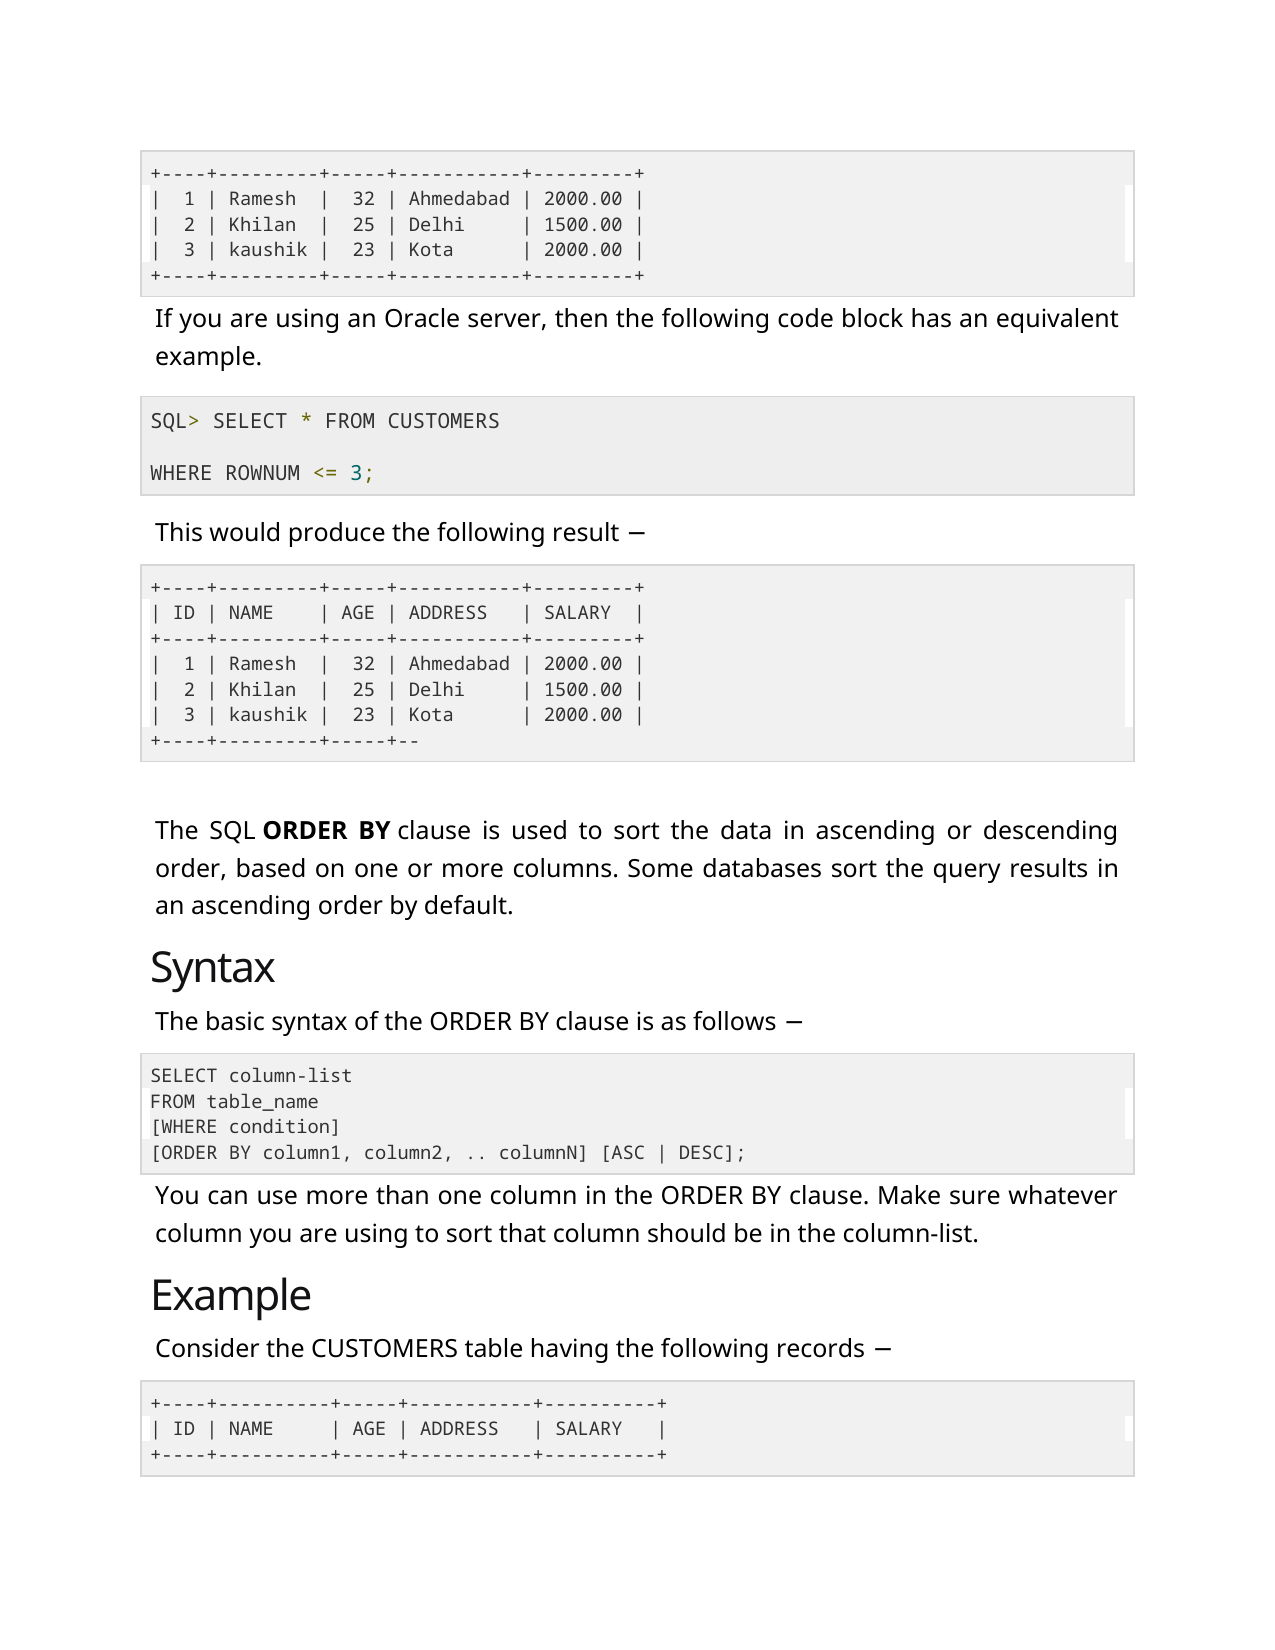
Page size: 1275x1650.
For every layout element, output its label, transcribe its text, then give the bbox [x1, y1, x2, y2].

text | ID | NAME | AGE | ADDRESS | SALARY | [150, 1416, 1125, 1431]
text | 1 | Ramesh | 32 | Ahmedabad | 2000.00 | [150, 651, 1125, 676]
text | 3 | kaushik | 23 | Kota | 2000.00 | [150, 702, 1125, 717]
text SELECT column-list [142, 1054, 1133, 1088]
text If you are using an Oracle server, then the following code block has an equivalent example. [155, 297, 1120, 372]
text +----+---------+-----+-----------+---------+ [142, 566, 1133, 599]
text | 1 | Ramesh | 32 | Ahmedabad | 2000.00 | [150, 185, 1125, 211]
text Consider the CUSTOMERS table having the following records − [155, 1328, 1120, 1365]
text | 2 | Khilan | 25 | Delhi | 1500.00 | [150, 676, 1125, 702]
text +----+---------+-----+-----------+---------+ [150, 625, 1125, 651]
subtitle Syntax [150, 937, 1120, 995]
text SQL> SELECT * FROM CUSTOMERS [142, 397, 1133, 434]
text +----+----------+-----+-----------+----------+ [142, 1431, 1133, 1475]
text The SQL ORDER BY clause is used to sort the data in ascending or descending order, based on one or more columns. Some databases sort the query results in an ascending order by default. [155, 809, 1120, 922]
text | ID | NAME | AGE | ADDRESS | SALARY | [150, 599, 1125, 625]
text +----+---------+-----+-- [142, 717, 1133, 761]
text This would produce the following result − [155, 512, 1120, 549]
text FROM table_name [150, 1088, 1125, 1113]
text | 3 | kaushik | 23 | Kota | 2000.00 | [150, 236, 1125, 252]
text | 2 | Khilan | 25 | Delhi | 1500.00 | [150, 211, 1125, 236]
text [ORDER BY column1, column2, .. columnN] [ASC | DESC]; [142, 1129, 1133, 1173]
text The basic syntax of the ORDER BY clause is as follows − [155, 1000, 1120, 1038]
subtitle Example [150, 1264, 1120, 1323]
text WHERE ROWNUM <= 3; [142, 448, 1133, 494]
text +----+---------+-----+-----------+---------+ [142, 252, 1133, 296]
text +----+----------+-----+-----------+----------+ [142, 1382, 1133, 1416]
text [142, 152, 1133, 185]
text You can use more than one column in the ORDER BY clause. Make sure whatever column you are using to sort that column should be in the column-list. [155, 1175, 1120, 1249]
text [WHERE condition] [150, 1113, 1125, 1129]
